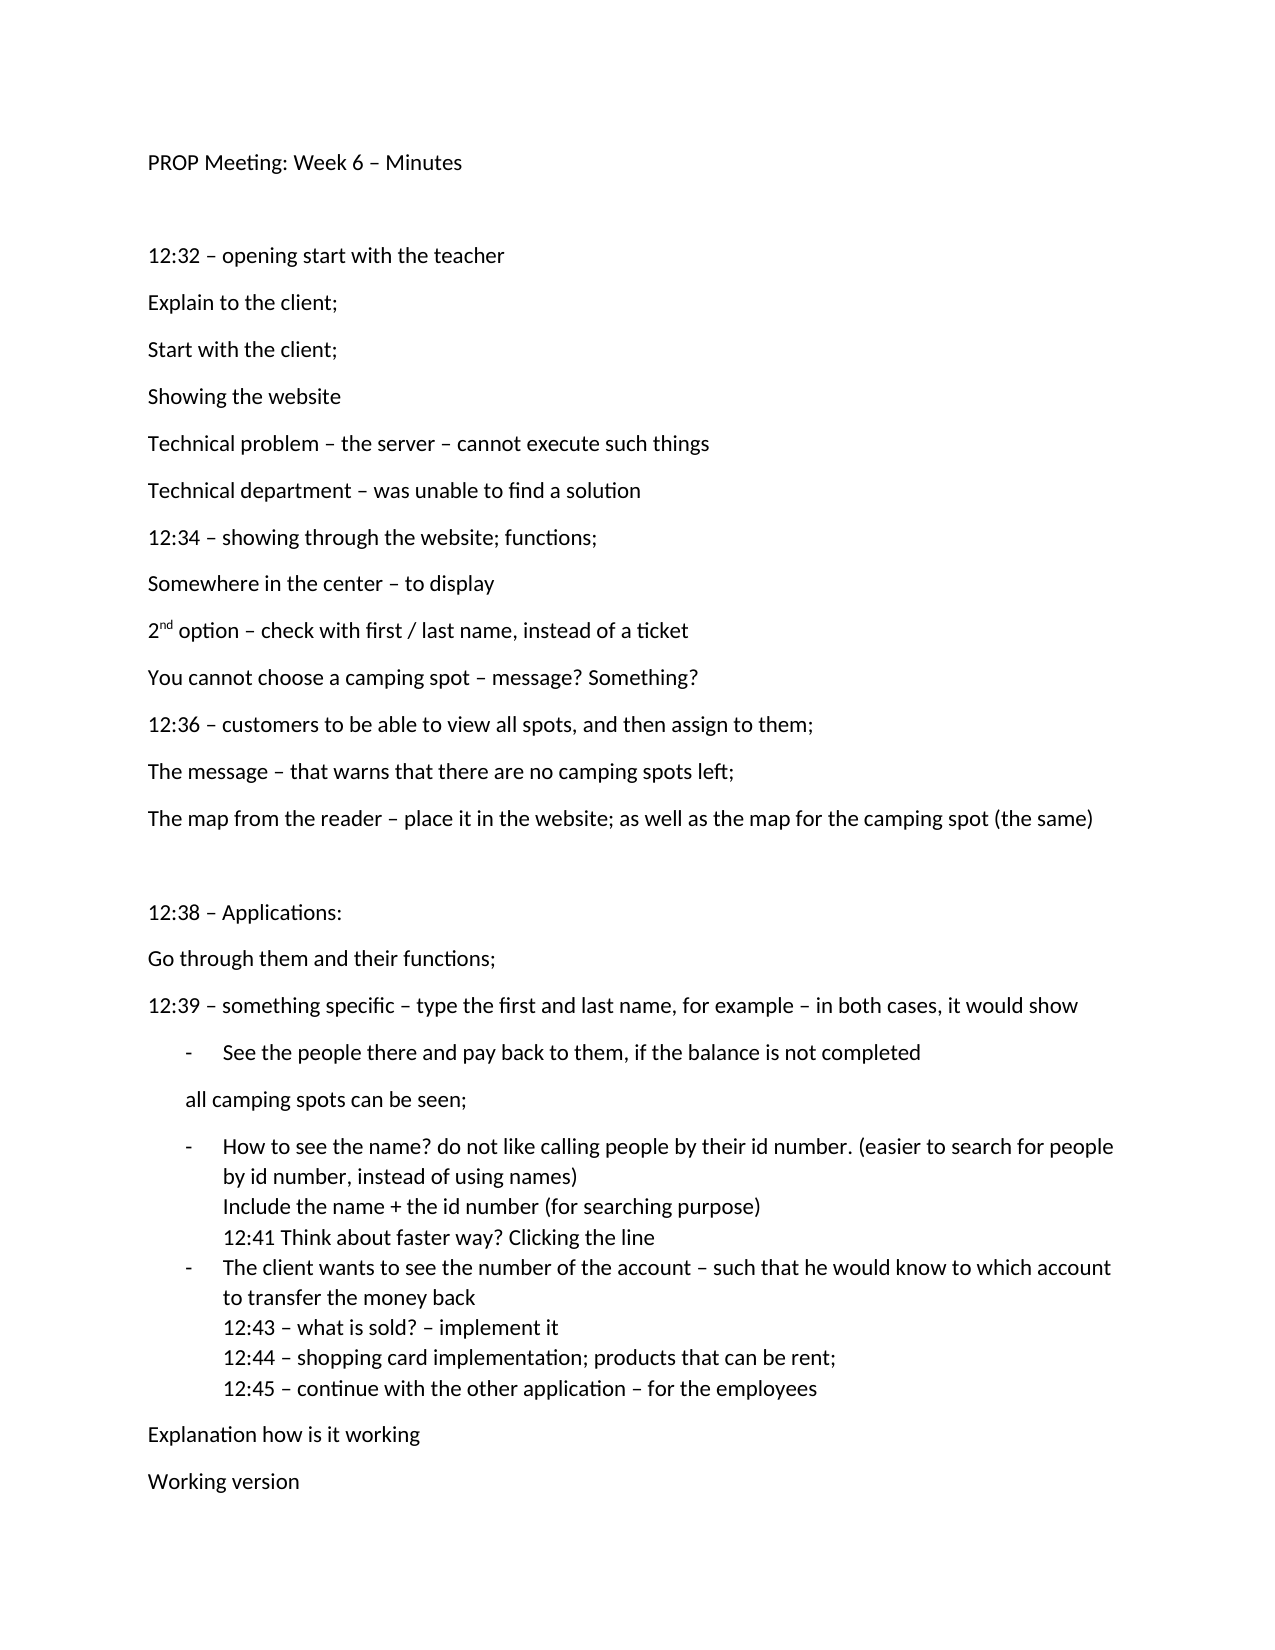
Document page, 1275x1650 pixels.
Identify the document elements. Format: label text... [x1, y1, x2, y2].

text Somewhere in the center – to display [148, 569, 1127, 597]
text You cannot choose a camping spot – message? Something? [148, 663, 1127, 691]
text The map from the reader – place it in the website; as well as the map for the camping spot (the same) [148, 804, 1127, 832]
text Technical department – was unable to find a solution [148, 476, 1127, 504]
text Explain to the client; [148, 288, 1127, 316]
list 12:41 Think about faster way? Clicking the line [223, 1223, 1127, 1251]
list 12:44 – shopping card implementation; products that can be rent; [223, 1343, 1127, 1371]
list 12:43 – what is sold? – implement it [223, 1313, 1127, 1341]
text 2nd option – check with first / last name, instead of a ticket [148, 616, 1127, 644]
list 12:45 – continue with the other application – for the employees [223, 1374, 1127, 1402]
text Showing the website [148, 382, 1127, 410]
list Include the name + the id number (for searching purpose) [223, 1192, 1127, 1220]
text 12:34 – showing through the website; functions; [148, 523, 1127, 551]
text 12:39 – something specific – type the first and last name, for example – in both cases, it would show [148, 991, 1127, 1019]
text all camping spots can be seen; [185, 1085, 1127, 1113]
list The client wants to see the number of the account – such that he would know to which account to transfer the money back [185, 1253, 1127, 1311]
text 12:36 – customers to be able to view all spots, and then assign to them; [148, 710, 1127, 738]
text Go through them and their functions; [148, 944, 1127, 972]
text Explanation how is it working [148, 1421, 1127, 1448]
text The message – that warns that there are no camping spots left; [148, 757, 1127, 785]
list See the people there and pay back to them, if the balance is not completed [185, 1038, 1127, 1066]
text PROP Meeting: Week 6 – Minutes [148, 148, 1127, 176]
list How to see the name? do not like calling people by their id number. (easier to search for people by id number, instead of using names) [185, 1132, 1127, 1190]
text Start with the client; [148, 335, 1127, 363]
text Technical problem – the server – cannot execute such things [148, 429, 1127, 457]
text Working version [148, 1467, 1127, 1495]
text 12:32 – opening start with the teacher [148, 241, 1127, 269]
text 12:38 – Applications: [148, 898, 1127, 926]
